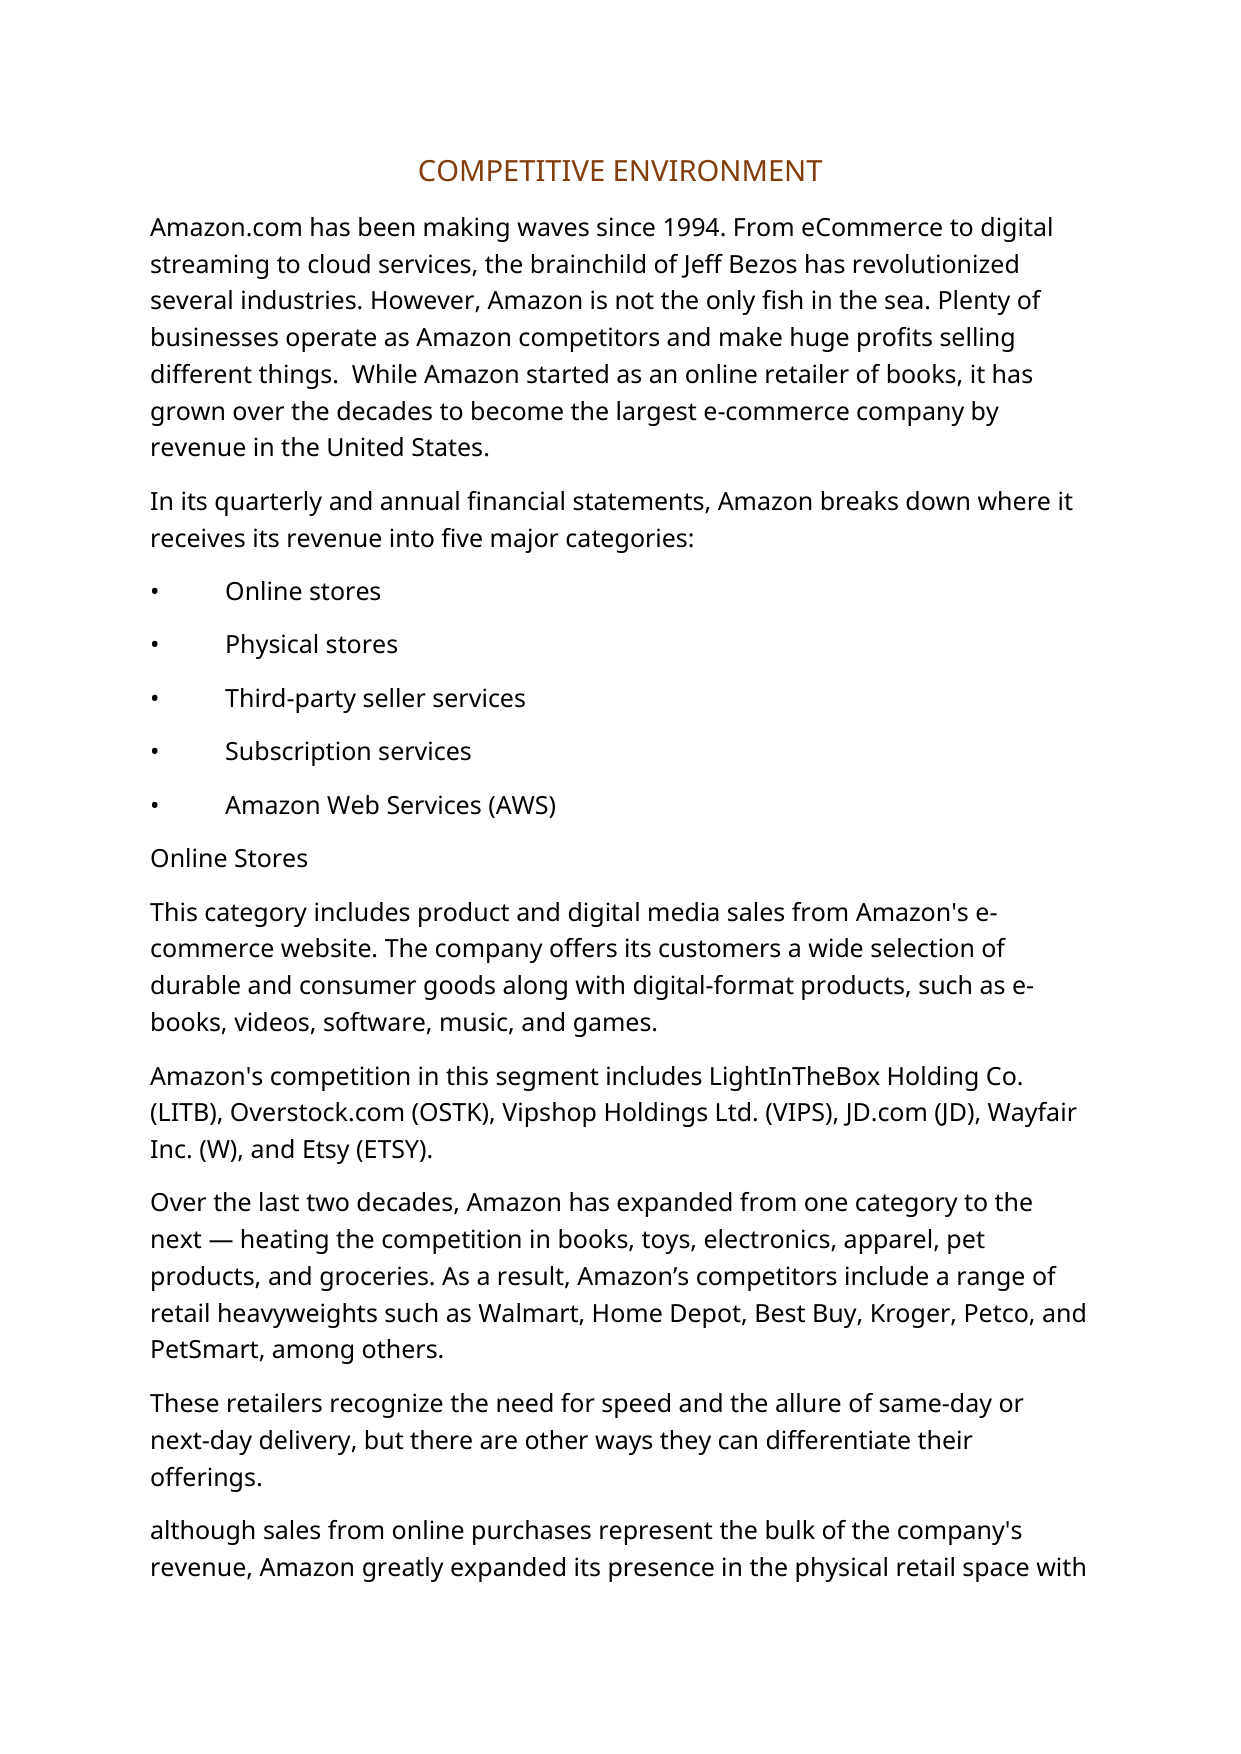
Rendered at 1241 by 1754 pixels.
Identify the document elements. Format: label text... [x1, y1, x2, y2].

text • Online stores [150, 574, 1090, 608]
text Amazon's competition in this segment includes LightInTheBox Holding Co. (LITB), Overstock.com (OSTK), Vipshop Holdings Ltd. (VIPS), JD.com (JD), Wayfair Inc. (W), and Etsy (ETSY). [150, 1058, 1090, 1166]
text COMPETITIVE ENVIRONMENT [150, 150, 1090, 190]
text • Amazon Web Services (AWS) [150, 787, 1090, 822]
text Amazon.com has been making waves since 1994. From eCommerce to digital streaming to cloud services, the brainchild of Jeff Bezos has revolutionized several industries. However, Amazon is not the only fish in the sea. Plenty of businesses operate as Amazon competitors and make huge profits selling different things. While Amazon started as an online retailer of books, it has grown over the decades to become the largest e-commerce company by revenue in the United States. [150, 209, 1090, 464]
text • Subscription services [150, 734, 1090, 768]
text • Third-party seller services [150, 681, 1090, 715]
text This category includes product and digital media sales from Amazon's e-commerce website. The company offers its customers a wide selection of durable and consumer goods along with digital-format products, such as e-books, videos, software, music, and games. [150, 894, 1090, 1039]
text Over the last two decades, Amazon has expanded from one category to the next — heating the competition in books, toys, electronics, apparel, pet products, and groceries. As a result, Amazon’s competitors include a range of retail heavyweights such as Walmart, Home Depot, Best Buy, Kroger, Petco, and PetSmart, among others. [150, 1185, 1090, 1366]
text These retailers recognize the need for speed and the allure of same-day or next-day delivery, but there are other ways they can differentiate their offerings. [150, 1386, 1090, 1493]
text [150, 1513, 1090, 1583]
text • Physical stores [150, 627, 1090, 661]
text Online Stores [150, 841, 1090, 875]
text In its quarterly and annual financial statements, Amazon breaks down where it receives its revenue into five major categories: [150, 483, 1090, 554]
